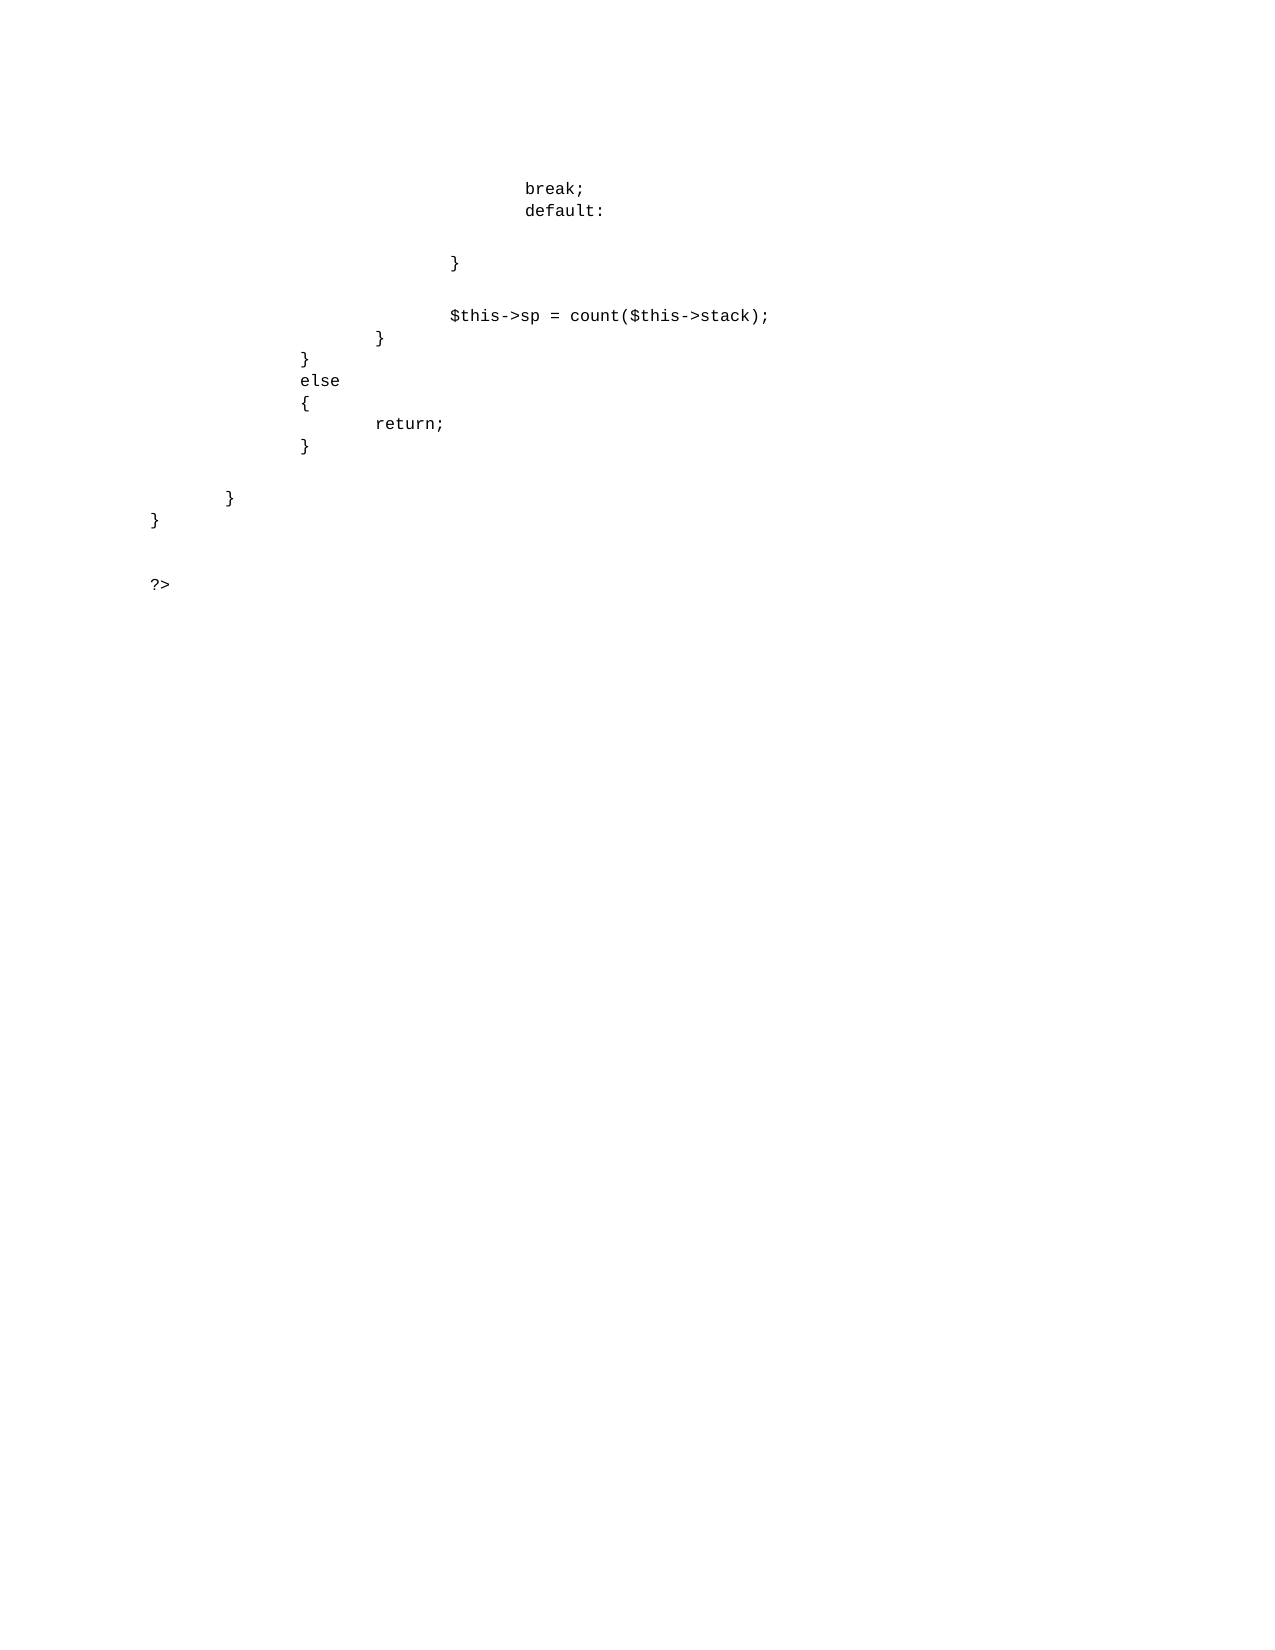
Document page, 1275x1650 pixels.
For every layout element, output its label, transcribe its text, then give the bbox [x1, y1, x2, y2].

text else [150, 372, 1125, 391]
text ?> [150, 577, 1125, 596]
text } [150, 329, 1125, 348]
text return; [150, 416, 1125, 435]
text } [150, 255, 1125, 274]
text default: [150, 202, 1125, 221]
text } [150, 512, 1125, 531]
text } [150, 351, 1125, 370]
text } [150, 490, 1125, 509]
text break; [150, 181, 1125, 200]
text } [150, 437, 1125, 456]
text { [150, 394, 1125, 413]
text $this->sp = count($this->stack); [150, 307, 1125, 326]
